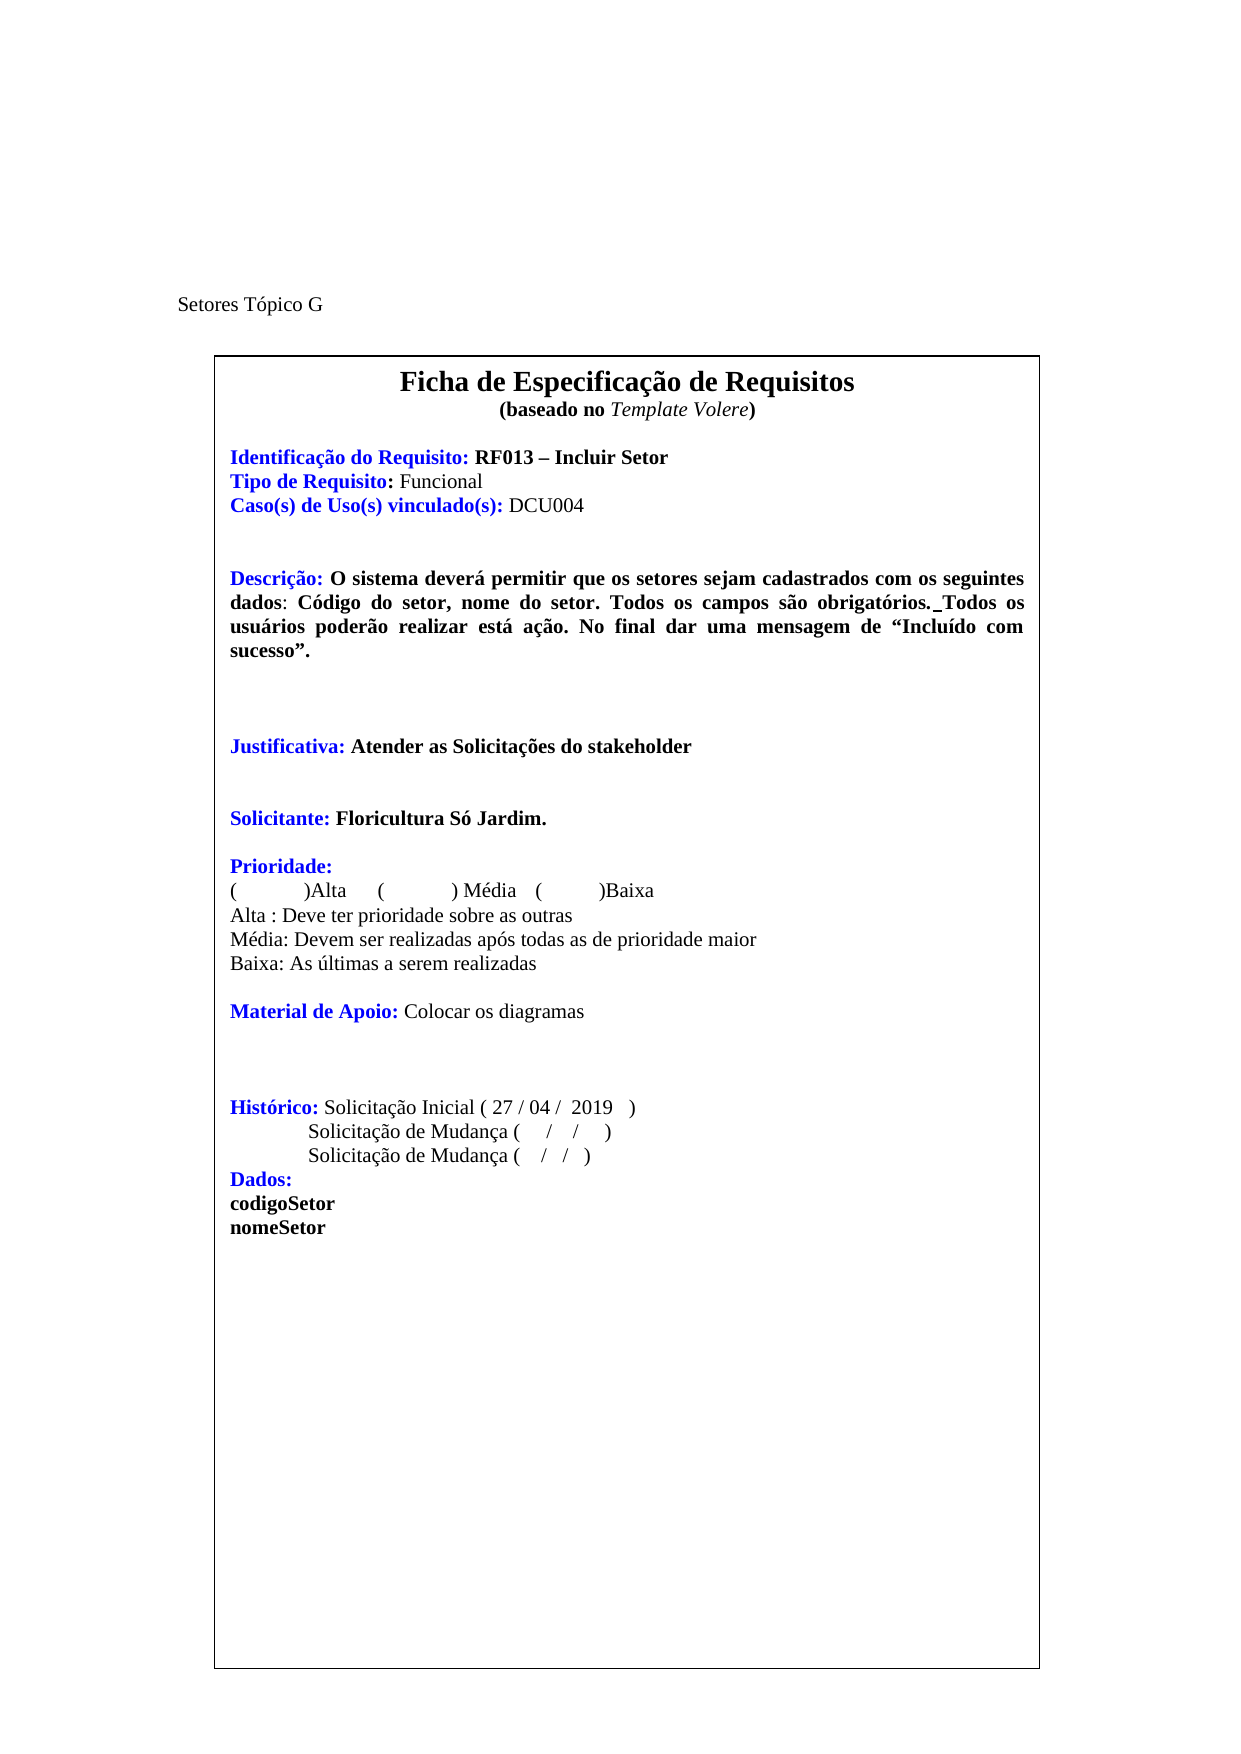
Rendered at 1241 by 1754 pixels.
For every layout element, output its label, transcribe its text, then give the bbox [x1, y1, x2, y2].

text Setores Tópico G [177, 292, 1063, 316]
